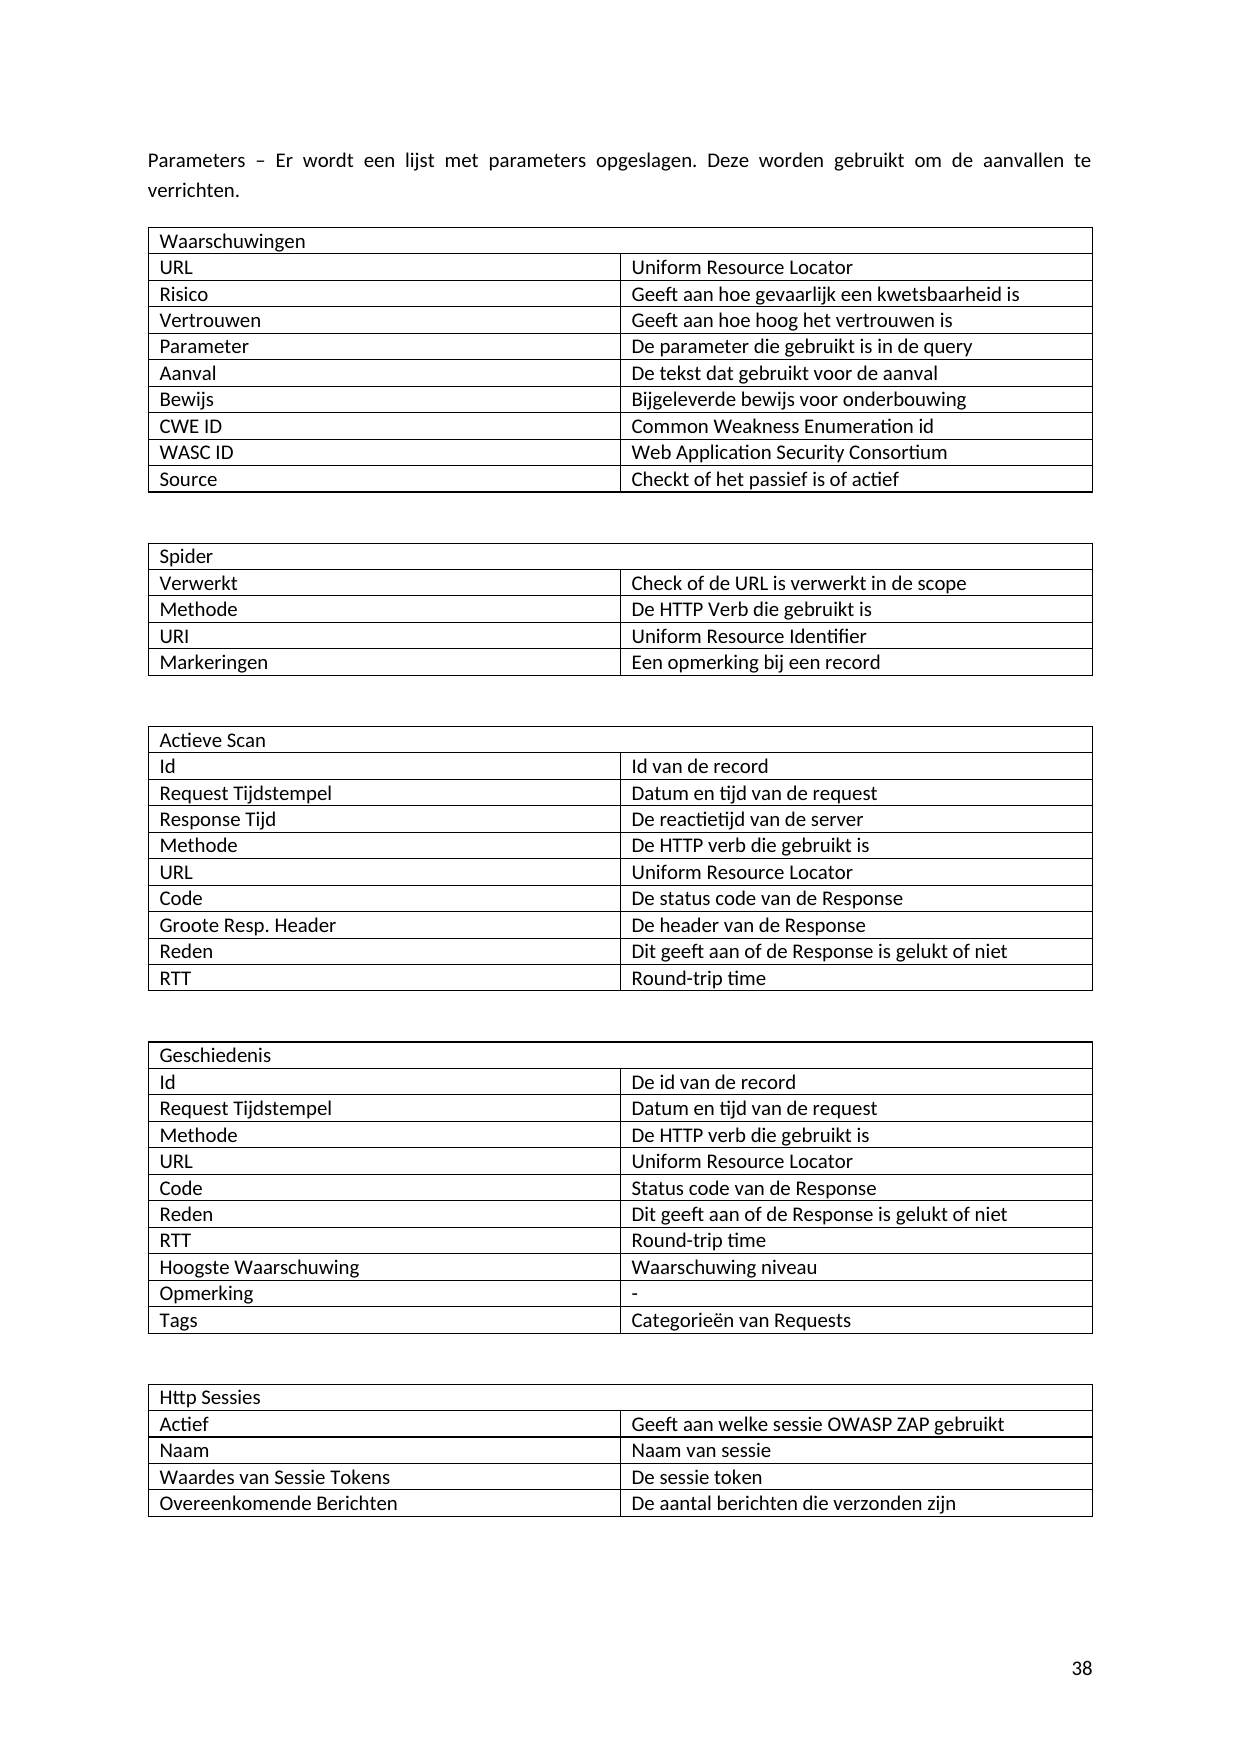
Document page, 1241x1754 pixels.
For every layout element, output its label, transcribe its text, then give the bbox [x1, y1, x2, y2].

table_cell De tekst dat gebruikt voor de aanval [621, 360, 1092, 386]
table_cell URL [149, 859, 620, 884]
table_cell De HTTP Verb die gebruikt is [621, 596, 1092, 622]
table_cell De aantal berichten die verzonden zijn [621, 1490, 1092, 1516]
table_cell RTT [149, 965, 620, 990]
table_cell Verwerkt [149, 570, 620, 595]
table_cell Waarschuwing niveau [621, 1254, 1092, 1279]
text Parameters – Er wordt een lijst met parameters opgeslagen. Deze worden gebruikt om de aanvallen te verrichten. [148, 148, 1093, 202]
table_cell Hoogste Waarschuwing [149, 1254, 620, 1279]
table_cell Naam [149, 1438, 620, 1463]
table_cell Request Tijdstempel [149, 1095, 620, 1121]
table_cell Checkt of het passief is of actief [621, 466, 1092, 491]
table_cell Aanval [149, 360, 620, 386]
table_cell Geeft aan welke sessie OWASP ZAP gebruikt [621, 1411, 1092, 1436]
table_cell Waardes van Sessie Tokens [149, 1464, 620, 1489]
table_header Spider [149, 544, 1092, 569]
table_cell Uniform Resource Identifier [621, 623, 1092, 648]
table_cell Geeft aan hoe gevaarlijk een kwetsbaarheid is [621, 281, 1092, 306]
table_cell Dit geeft aan of de Response is gelukt of niet [621, 1201, 1092, 1227]
table_cell Een opmerking bij een record [621, 649, 1092, 675]
table_cell Geeft aan hoe hoog het vertrouwen is [621, 307, 1092, 333]
table_cell Reden [149, 939, 620, 964]
table_cell Parameter [149, 334, 620, 359]
table_cell Status code van de Response [621, 1175, 1092, 1200]
table_cell Request Tijdstempel [149, 780, 620, 805]
table_cell Code [149, 1175, 620, 1200]
table_cell De parameter die gebruikt is in de query [621, 334, 1092, 359]
table_cell WASC ID [149, 440, 620, 465]
table_cell Uniform Resource Locator [621, 254, 1092, 280]
table_cell URI [149, 623, 620, 648]
table_cell De HTTP verb die gebruikt is [621, 833, 1092, 858]
table_cell Dit geeft aan of de Response is gelukt of niet [621, 939, 1092, 964]
table_cell De sessie token [621, 1464, 1092, 1489]
table_cell Id van de record [621, 753, 1092, 779]
table_cell Actief [149, 1411, 620, 1436]
table_header Waarschuwingen [149, 228, 1092, 253]
table_cell Naam van sessie [621, 1438, 1092, 1463]
table_cell Datum en tijd van de request [621, 1095, 1092, 1121]
table_cell Source [149, 466, 620, 491]
table_cell URL [149, 254, 620, 280]
table_cell Methode [149, 833, 620, 858]
table_cell Vertrouwen [149, 307, 620, 333]
table_cell Methode [149, 1122, 620, 1147]
table_header Actieve Scan [149, 727, 1092, 752]
table_cell Uniform Resource Locator [621, 1148, 1092, 1174]
table_cell Categorieën van Requests [621, 1307, 1092, 1332]
table_cell Round-trip time [621, 965, 1092, 990]
table_cell Id [149, 1069, 620, 1094]
table_cell De HTTP verb die gebruikt is [621, 1122, 1092, 1147]
table_cell De header van de Response [621, 912, 1092, 937]
table_cell Code [149, 886, 620, 911]
table_cell De reactietijd van de server [621, 806, 1092, 832]
table_cell Response Tijd [149, 806, 620, 832]
table_cell De status code van de Response [621, 886, 1092, 911]
table_cell Groote Resp. Header [149, 912, 620, 937]
table_cell Round-trip time [621, 1228, 1092, 1253]
table_cell CWE ID [149, 413, 620, 438]
table_cell Tags [149, 1307, 620, 1332]
table_cell URL [149, 1148, 620, 1174]
table_cell Methode [149, 596, 620, 622]
table_cell De id van de record [621, 1069, 1092, 1094]
table_cell Web Application Security Consortium [621, 440, 1092, 465]
table_cell Uniform Resource Locator [621, 859, 1092, 884]
table_cell Common Weakness Enumeration id [621, 413, 1092, 438]
table_cell - [621, 1281, 1092, 1306]
table_cell Overeenkomende Berichten [149, 1490, 620, 1516]
table_cell Reden [149, 1201, 620, 1227]
table_cell Datum en tijd van de request [621, 780, 1092, 805]
table_header Http Sessies [149, 1385, 1092, 1410]
table_cell Opmerking [149, 1281, 620, 1306]
table_cell RTT [149, 1228, 620, 1253]
table_cell Id [149, 753, 620, 779]
table_cell Bewijs [149, 387, 620, 412]
table_header Geschiedenis [149, 1043, 1092, 1068]
table_cell Markeringen [149, 649, 620, 675]
table_cell Risico [149, 281, 620, 306]
table_cell Check of de URL is verwerkt in de scope [621, 570, 1092, 595]
table_cell Bijgeleverde bewijs voor onderbouwing [621, 387, 1092, 412]
